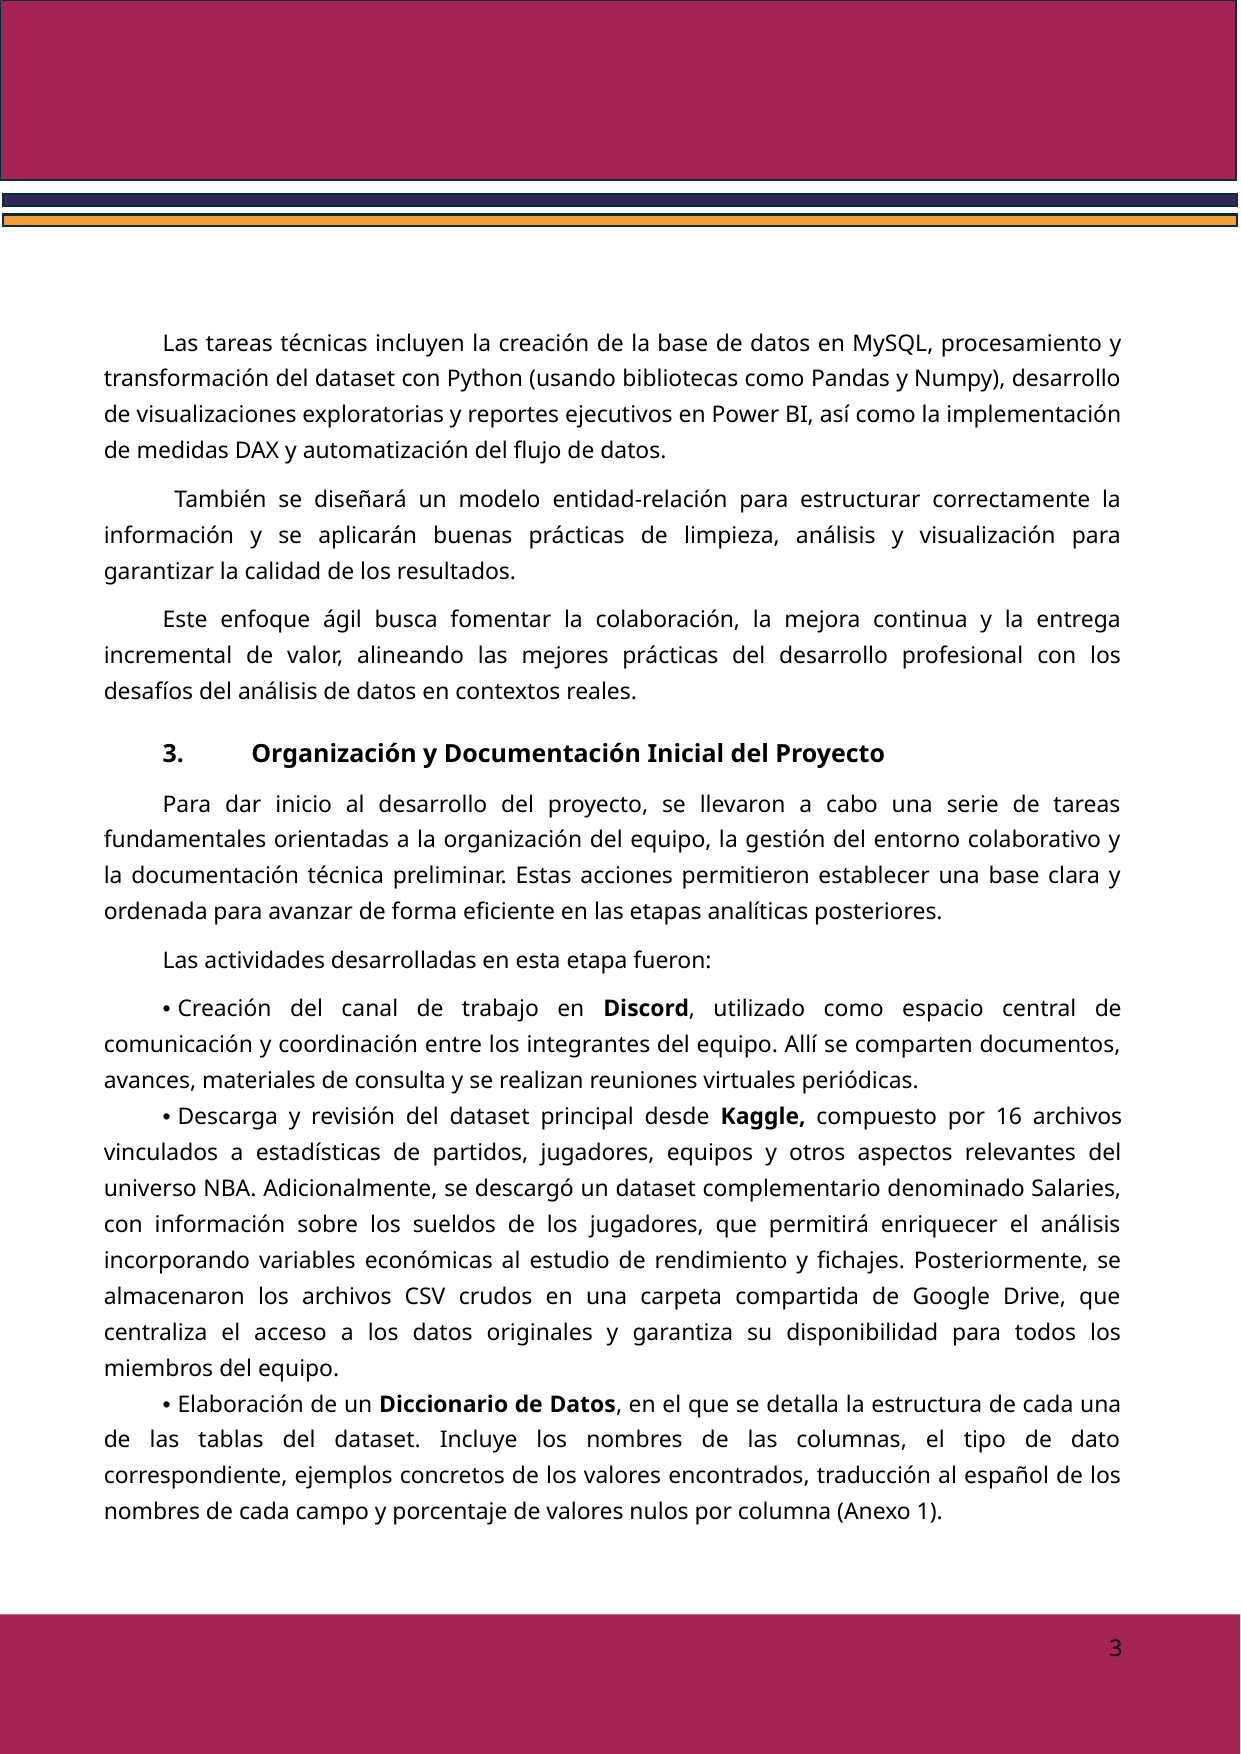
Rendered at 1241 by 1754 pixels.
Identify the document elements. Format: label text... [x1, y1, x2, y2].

list Organización y Documentación Inicial del Proyecto [103, 736, 1122, 770]
list Elaboración de un Diccionario de Datos, en el que se detalla la estructura de cada una de las tablas del dataset. Incluye los nombres de las columnas, el tipo de dato correspondiente, ejemplos concretos de los valores encontrados, traducción al español de los nombres de cada campo y porcentaje de valores nulos por columna (Anexo 1). [103, 1387, 1122, 1527]
list Creación del canal de trabajo en Discord, utilizado como espacio central de comunicación y coordinación entre los integrantes del equipo. Allí se comparten documentos, avances, materiales de consulta y se realizan reuniones virtuales periódicas. [103, 992, 1122, 1095]
text Las actividades desarrolladas en esta etapa fueron: [103, 944, 1122, 975]
text Este enfoque ágil busca fomentar la colaboración, la mejora continua y la entrega incremental de valor, alineando las mejores prácticas del desarrollo profesional con los desafíos del análisis de datos en contextos reales. [103, 603, 1122, 706]
text Las tareas técnicas incluyen la creación de la base de datos en MySQL, procesamiento y transformación del dataset con Python (usando bibliotecas como Pandas y Numpy), desarrollo de visualizaciones exploratorias y reportes ejecutivos en Power BI, así como la implementación de medidas DAX y automatización del flujo de datos. [103, 326, 1122, 466]
text Para dar inicio al desarrollo del proyecto, se llevaron a cabo una serie de tareas fundamentales orientadas a la organización del equipo, la gestión del entorno colaborativo y la documentación técnica preliminar. Estas acciones permitieron establecer una base clara y ordenada para avanzar de forma eficiente en las etapas analíticas posteriores. [103, 787, 1122, 927]
text También se diseñará un modelo entidad-relación para estructurar correctamente la información y se aplicarán buenas prácticas de limpieza, análisis y visualización para garantizar la calidad de los resultados. [103, 483, 1122, 586]
list Descarga y revisión del dataset principal desde Kaggle, compuesto por 16 archivos vinculados a estadísticas de partidos, jugadores, equipos y otros aspectos relevantes del universo NBA. Adicionalmente, se descargó un dataset complementario denominado Salaries, con información sobre los sueldos de los jugadores, que permitirá enriquecer el análisis incorporando variables económicas al estudio de rendimiento y fichajes. Posteriormente, se almacenaron los archivos CSV crudos en una carpeta compartida de Google Drive, que centraliza el acceso a los datos originales y garantiza su disponibilidad para todos los miembros del equipo. [103, 1100, 1122, 1383]
